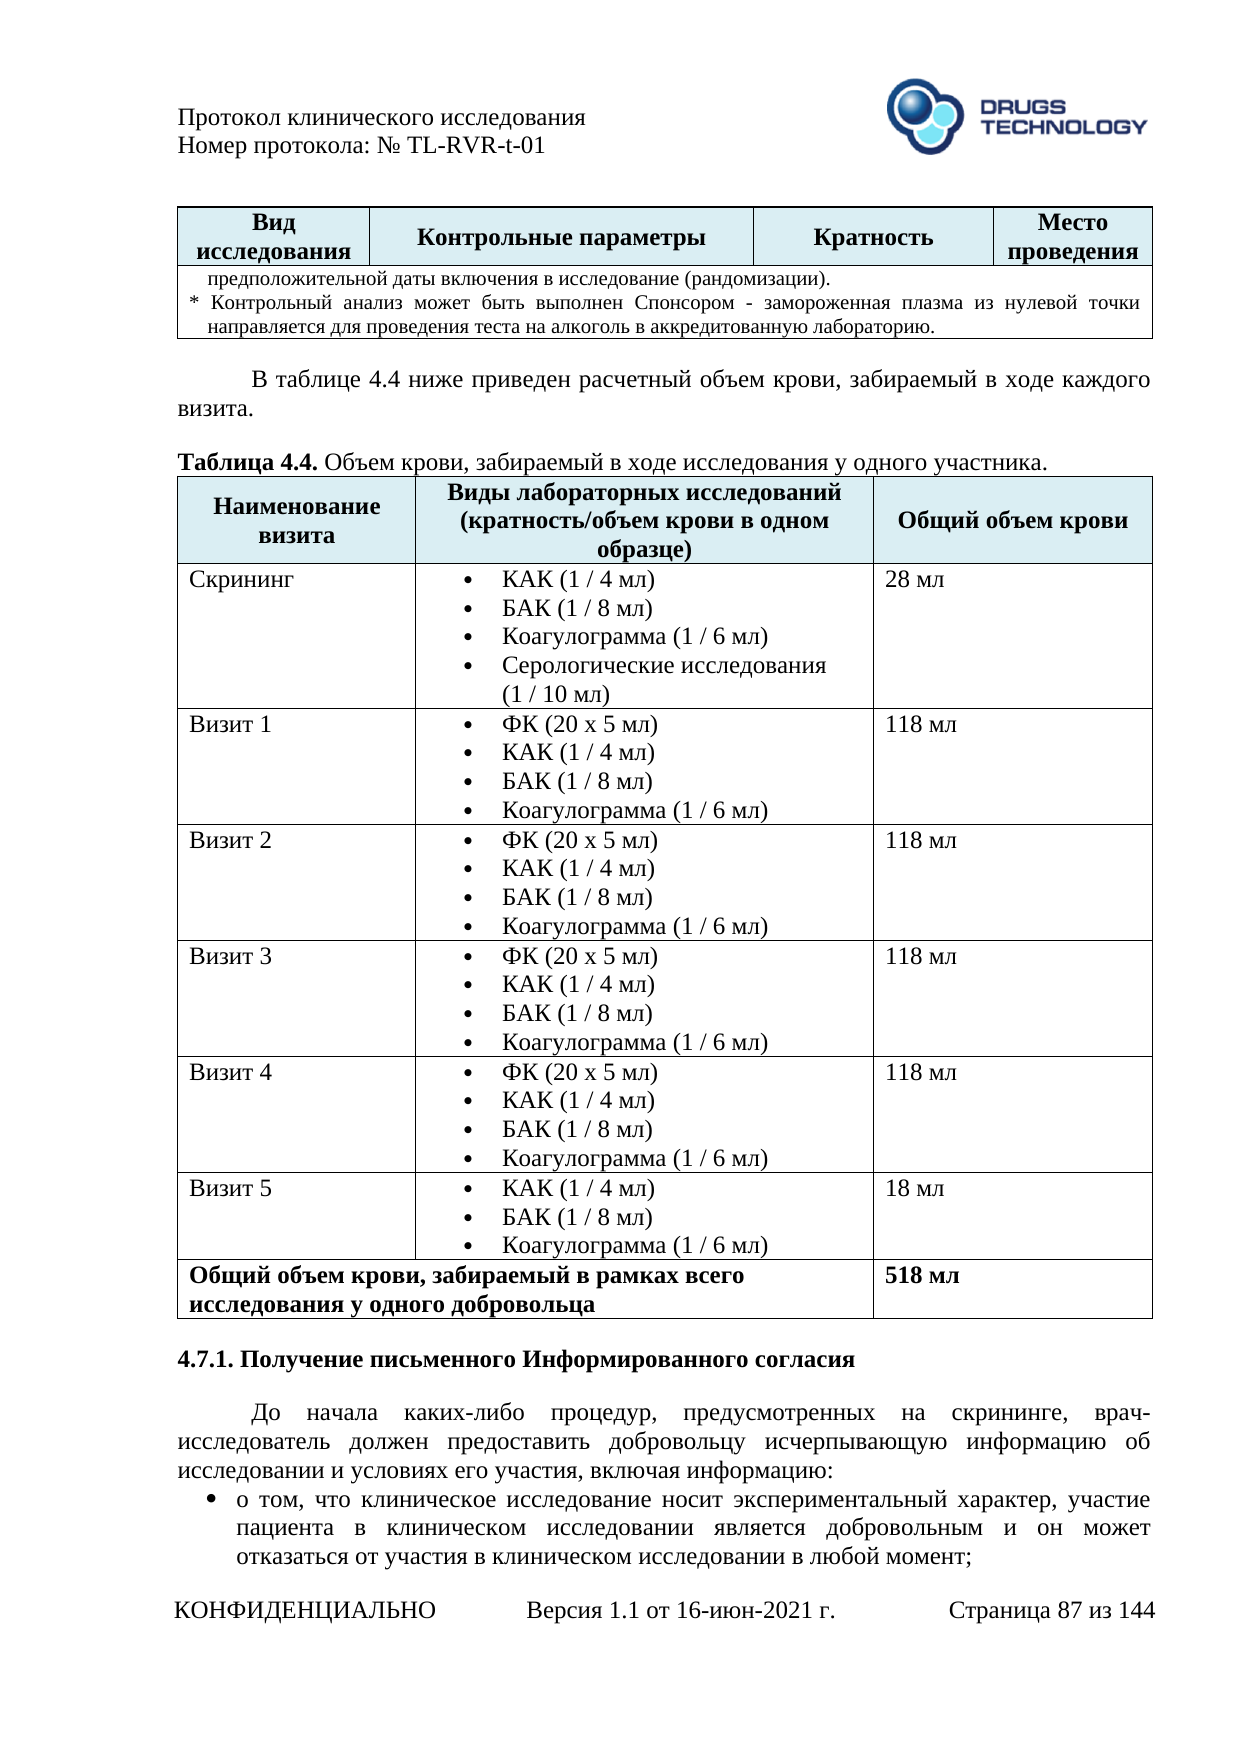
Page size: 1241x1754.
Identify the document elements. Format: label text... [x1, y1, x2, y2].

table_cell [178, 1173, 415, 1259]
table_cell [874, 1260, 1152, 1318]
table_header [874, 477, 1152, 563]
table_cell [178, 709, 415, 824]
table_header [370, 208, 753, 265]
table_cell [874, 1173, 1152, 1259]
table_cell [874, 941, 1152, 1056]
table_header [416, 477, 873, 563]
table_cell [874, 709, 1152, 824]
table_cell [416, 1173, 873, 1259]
subtitle 4.7.1. Получение письменного Информированного согласия [177, 1344, 1152, 1372]
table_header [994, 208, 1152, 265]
text До начала каких-либо процедур, предусмотренных на скрининге, врач-исследователь должен предоставить добровольцу исчерпывающую информацию об исследовании и условиях его участия, включая информацию: [177, 1397, 1152, 1484]
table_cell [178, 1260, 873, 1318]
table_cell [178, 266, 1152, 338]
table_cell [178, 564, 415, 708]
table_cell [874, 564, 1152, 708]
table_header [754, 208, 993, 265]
picture [878, 73, 1152, 159]
text Таблица 4.4. Объем крови, забираемый в ходе исследования у одного участника. [177, 447, 1152, 476]
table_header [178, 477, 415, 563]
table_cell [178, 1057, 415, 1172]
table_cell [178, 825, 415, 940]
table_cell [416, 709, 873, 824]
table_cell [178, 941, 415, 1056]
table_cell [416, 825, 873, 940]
list о том, что клиническое исследование носит экспериментальный характер, участие пациента в клиническом исследовании является добровольным и он может отказаться от участия в клиническом исследовании в любой момент; [207, 1484, 1152, 1570]
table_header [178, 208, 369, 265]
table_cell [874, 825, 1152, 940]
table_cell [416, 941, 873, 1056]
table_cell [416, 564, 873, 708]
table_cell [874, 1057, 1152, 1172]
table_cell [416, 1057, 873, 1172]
text В таблице 4.4 ниже приведен расчетный объем крови, забираемый в ходе каждого визита. [177, 364, 1152, 422]
